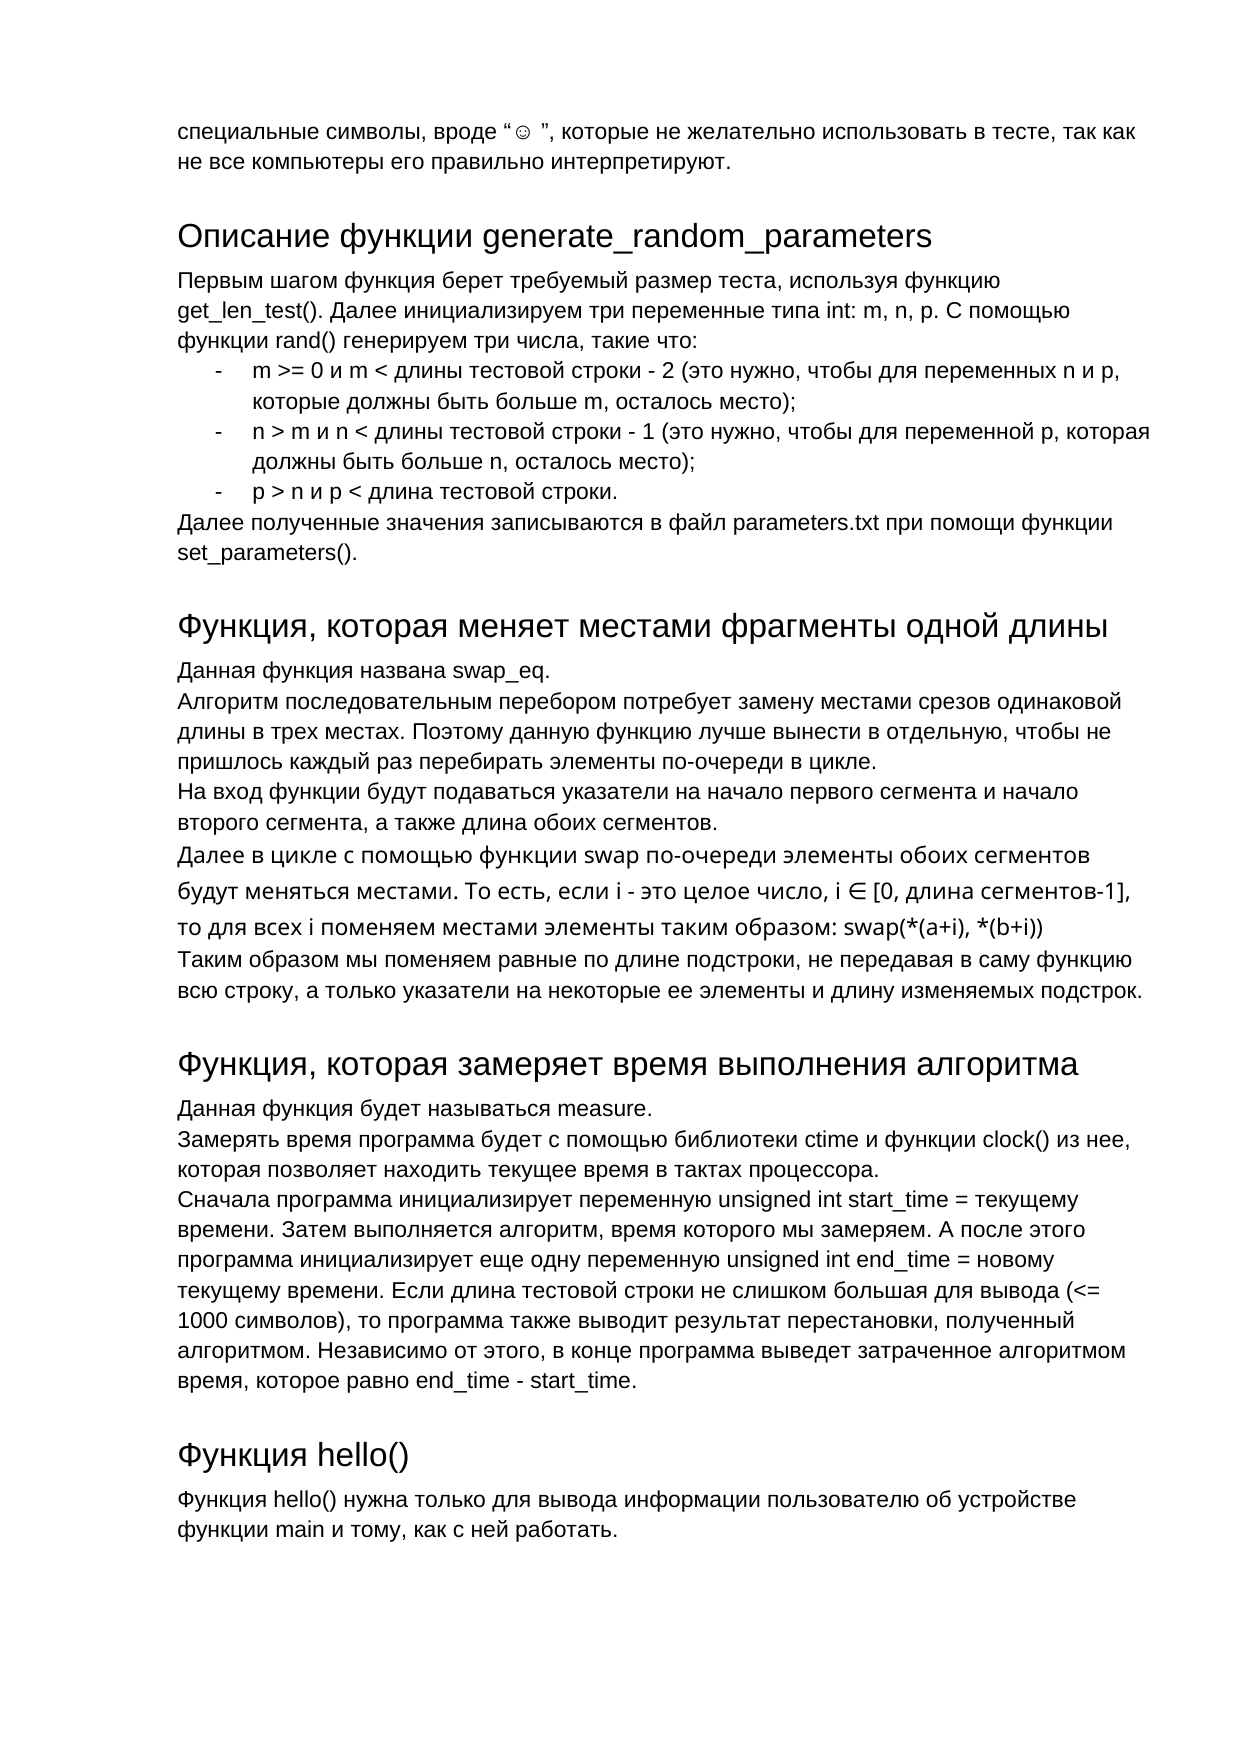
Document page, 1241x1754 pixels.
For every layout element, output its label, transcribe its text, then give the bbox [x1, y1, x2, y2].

text На вход функции будут подаваться указатели на начало первого сегмента и начало второго сегмента, а также длина обоих сегментов. [177, 778, 1152, 835]
text Данная функция названа swap_eq. [177, 657, 1152, 684]
text Далее в цикле с помощью функции swap по-очереди элементы обоих сегментов будут меняться местами. То есть, если i - это целое число, i ∈ [0, длина сегментов-1], то для всех i поменяем местами элементы таким образом: swap(*(a+i), *(b+i)) [177, 839, 1152, 942]
subtitle Функция, которая меняет местами фрагменты одной длины [177, 606, 1152, 645]
list n > m и n < длины тестовой строки - 1 (это нужно, чтобы для переменной p, которая должны быть больше n, осталось место); [214, 418, 1152, 474]
text Функция hello() нужна только для вывода информации пользователю об устройстве функции main и тому, как с ней работать. [177, 1486, 1152, 1542]
text Алгоритм последовательным перебором потребует замену местами срезов одинаковой длины в трех местах. Поэтому данную функцию лучше вынести в отдельную, чтобы не пришлось каждый раз перебирать элементы по-очереди в цикле. [177, 688, 1152, 774]
text Данная функция будет называться measure. [177, 1095, 1152, 1122]
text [177, 118, 1152, 174]
list m >= 0 и m < длины тестовой строки - 2 (это нужно, чтобы для переменных n и p, которые должны быть больше m, осталось место); [214, 357, 1152, 414]
text Таким образом мы поменяем равные по длине подстроки, не передавая в саму функцию всю строку, а только указатели на некоторые ее элементы и длину изменяемых подстрок. [177, 946, 1152, 1003]
list p > n и p < длина тестовой строки. [214, 478, 1152, 505]
subtitle Функция hello() [177, 1435, 1152, 1473]
text Далее полученные значения записываются в файл parameters.txt при помощи функции set_parameters(). [177, 508, 1152, 565]
text Сначала программа инициализирует переменную unsigned int start_time = текущему времени. Затем выполняется алгоритм, время которого мы замеряем. А после этого программа инициализирует еще одну переменную unsigned int end_time = новому текущему времени. Если длина тестовой строки не слишком большая для вывода (<= 1000 символов), то программа также выводит результат перестановки, полученный алгоритмом. Независимо от этого, в конце программа выведет затраченное алгоритмом время, которое равно end_time - start_time. [177, 1186, 1152, 1393]
subtitle Функция, которая замеряет время выполнения алгоритма [177, 1044, 1152, 1083]
text Замерять время программа будет с помощью библиотеки ctime и функции clock() из нее, которая позволяет находить текущее время в тактах процессора. [177, 1126, 1152, 1182]
subtitle Описание функции generate_random_parameters [177, 216, 1152, 254]
text Первым шагом функция берет требуемый размер теста, используя функцию get_len_test(). Далее инициализируем три переменные типа int: m, n, p. С помощью функции rand() генерируем три числа, такие что: [177, 267, 1152, 354]
